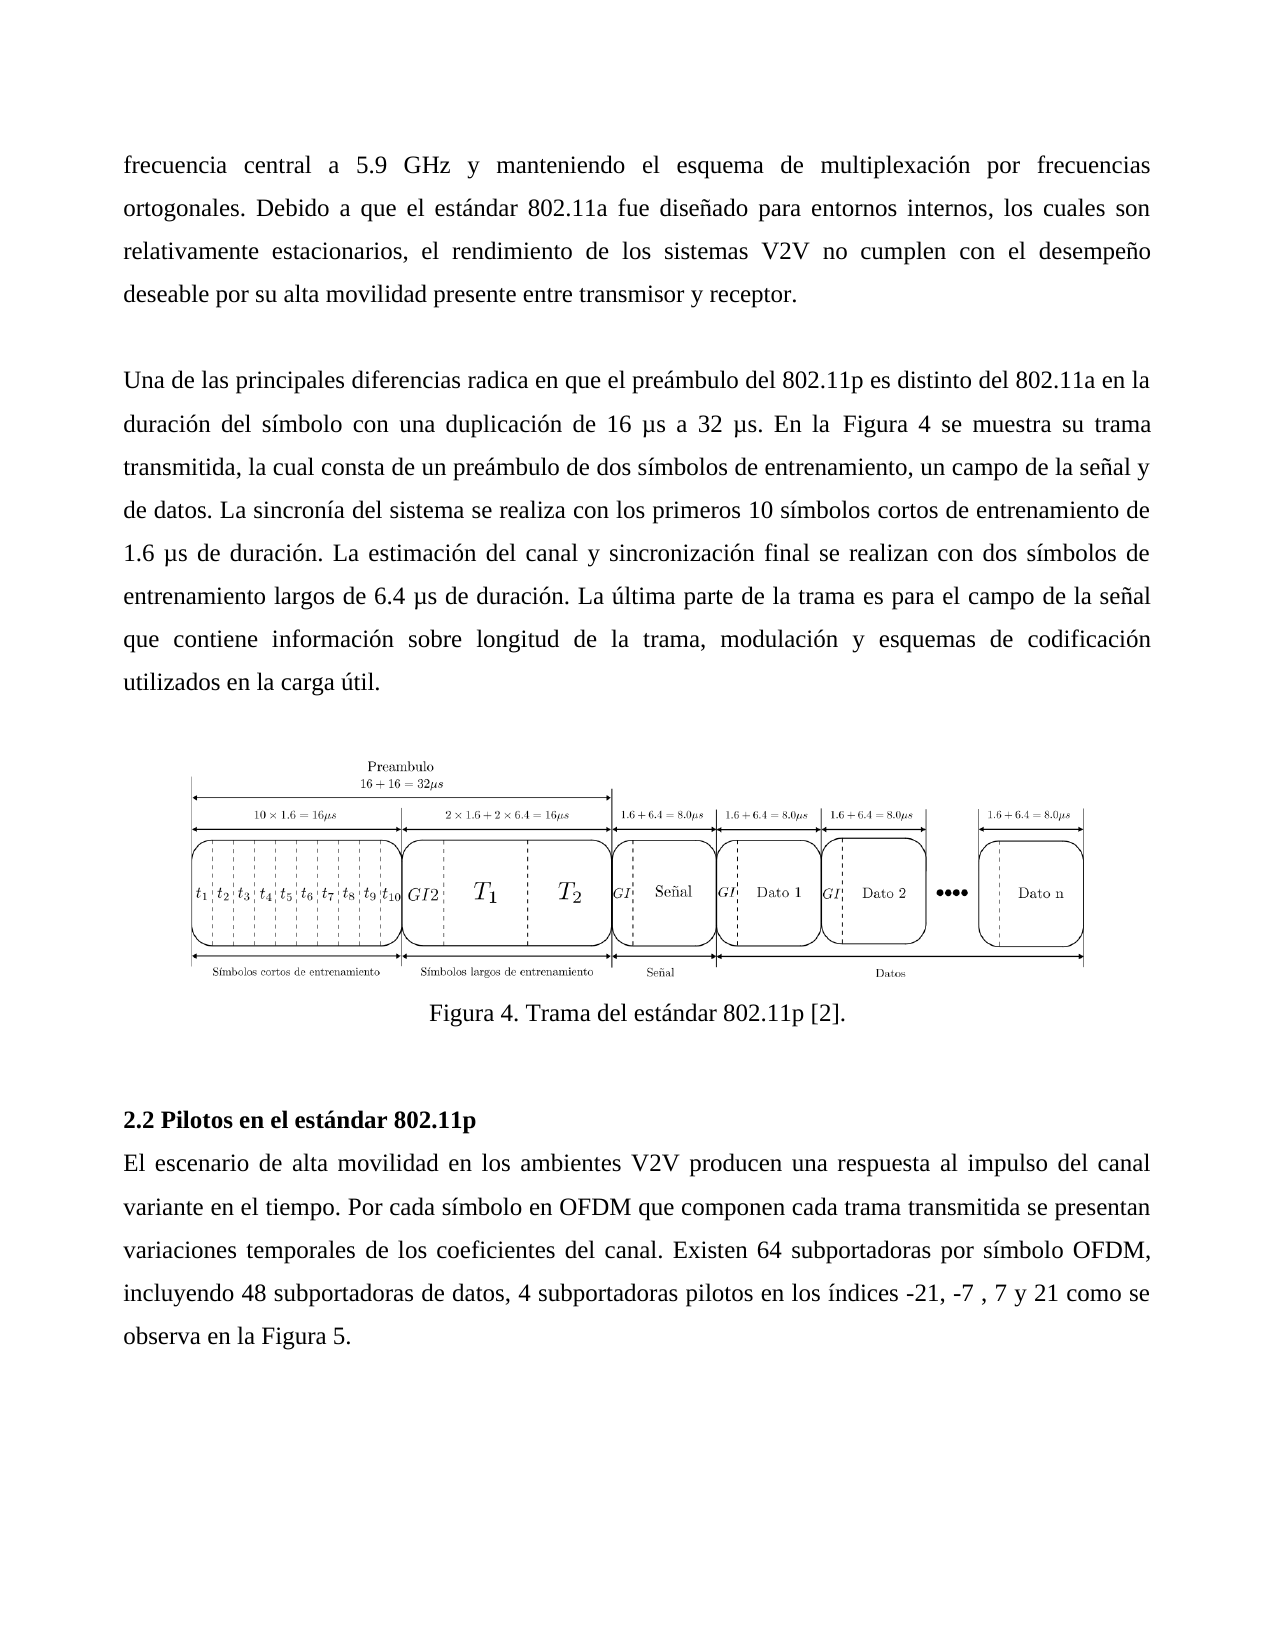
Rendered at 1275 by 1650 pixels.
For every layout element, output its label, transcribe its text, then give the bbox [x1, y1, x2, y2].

subtitle 2.2 Pilotos en el estándar 802.11p [123, 1105, 1152, 1134]
text Figura 4. Trama del estándar 802.11p [2]. [123, 998, 1152, 1027]
picture [173, 753, 1102, 984]
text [123, 150, 1152, 308]
text El escenario de alta movilidad en los ambientes V2V producen una respuesta al impulso del canal variante en el tiempo. Por cada símbolo en OFDM que componen cada trama transmitida se presentan variaciones temporales de los coeficientes del canal. Existen 64 subportadoras por símbolo OFDM, incluyendo 48 subportadoras de datos, 4 subportadoras pilotos en los índices -21, -7 , 7 y 21 como se observa en la Figura 5. [123, 1148, 1152, 1350]
text Una de las principales diferencias radica en que el preámbulo del 802.11p es distinto del 802.11a en la duración del símbolo con una duplicación de 16 µs a 32 µs. En la Figura 4 se muestra su trama transmitida, la cual consta de un preámbulo de dos símbolos de entrenamiento, un campo de la señal y de datos. La sincronía del sistema se realiza con los primeros 10 símbolos cortos de entrenamiento de 1.6 µs de duración. La estimación del canal y sincronización final se realizan con dos símbolos de entrenamiento largos de 6.4 µs de duración. La última parte de la trama es para el campo de la señal que contiene información sobre longitud de la trama, modulación y esquemas de codificación utilizados en la carga útil. [123, 366, 1152, 696]
